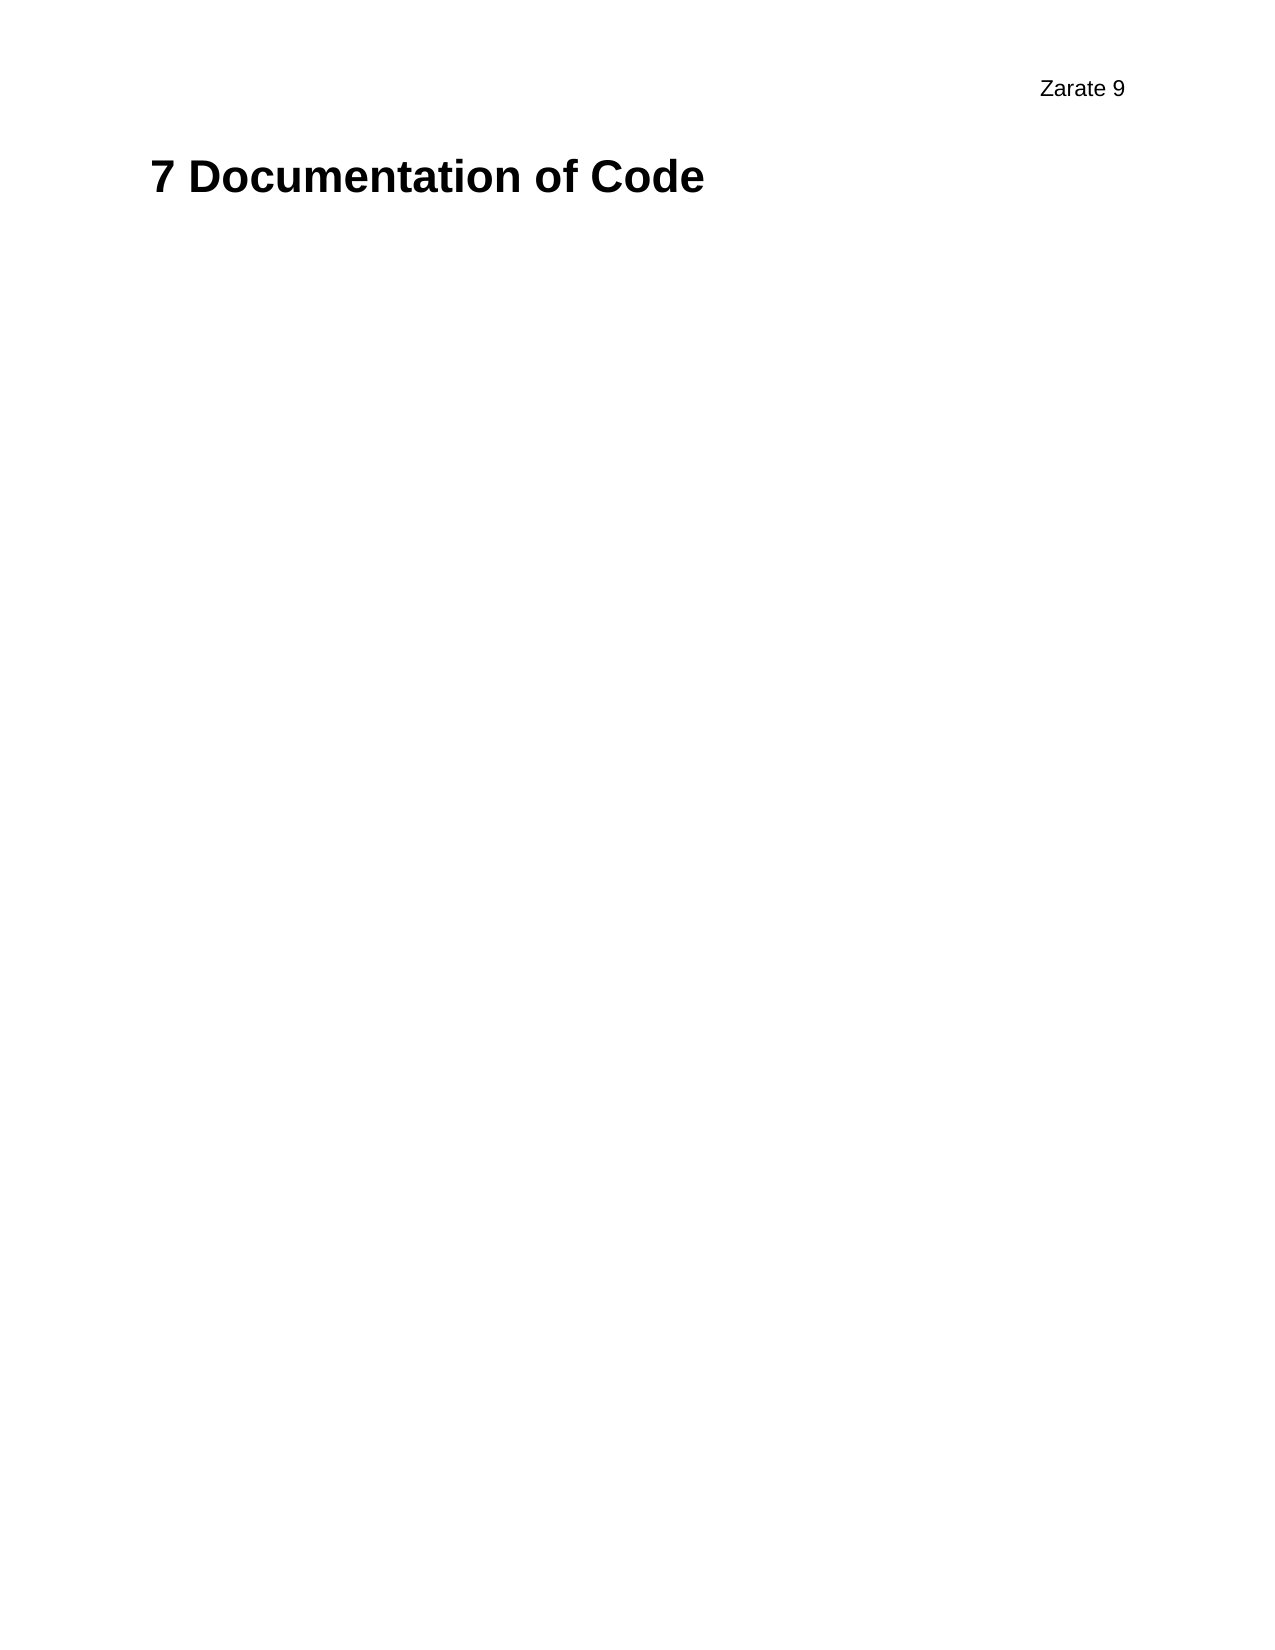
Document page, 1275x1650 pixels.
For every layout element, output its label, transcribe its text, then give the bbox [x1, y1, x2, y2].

text 7 Documentation of Code [150, 150, 1125, 203]
